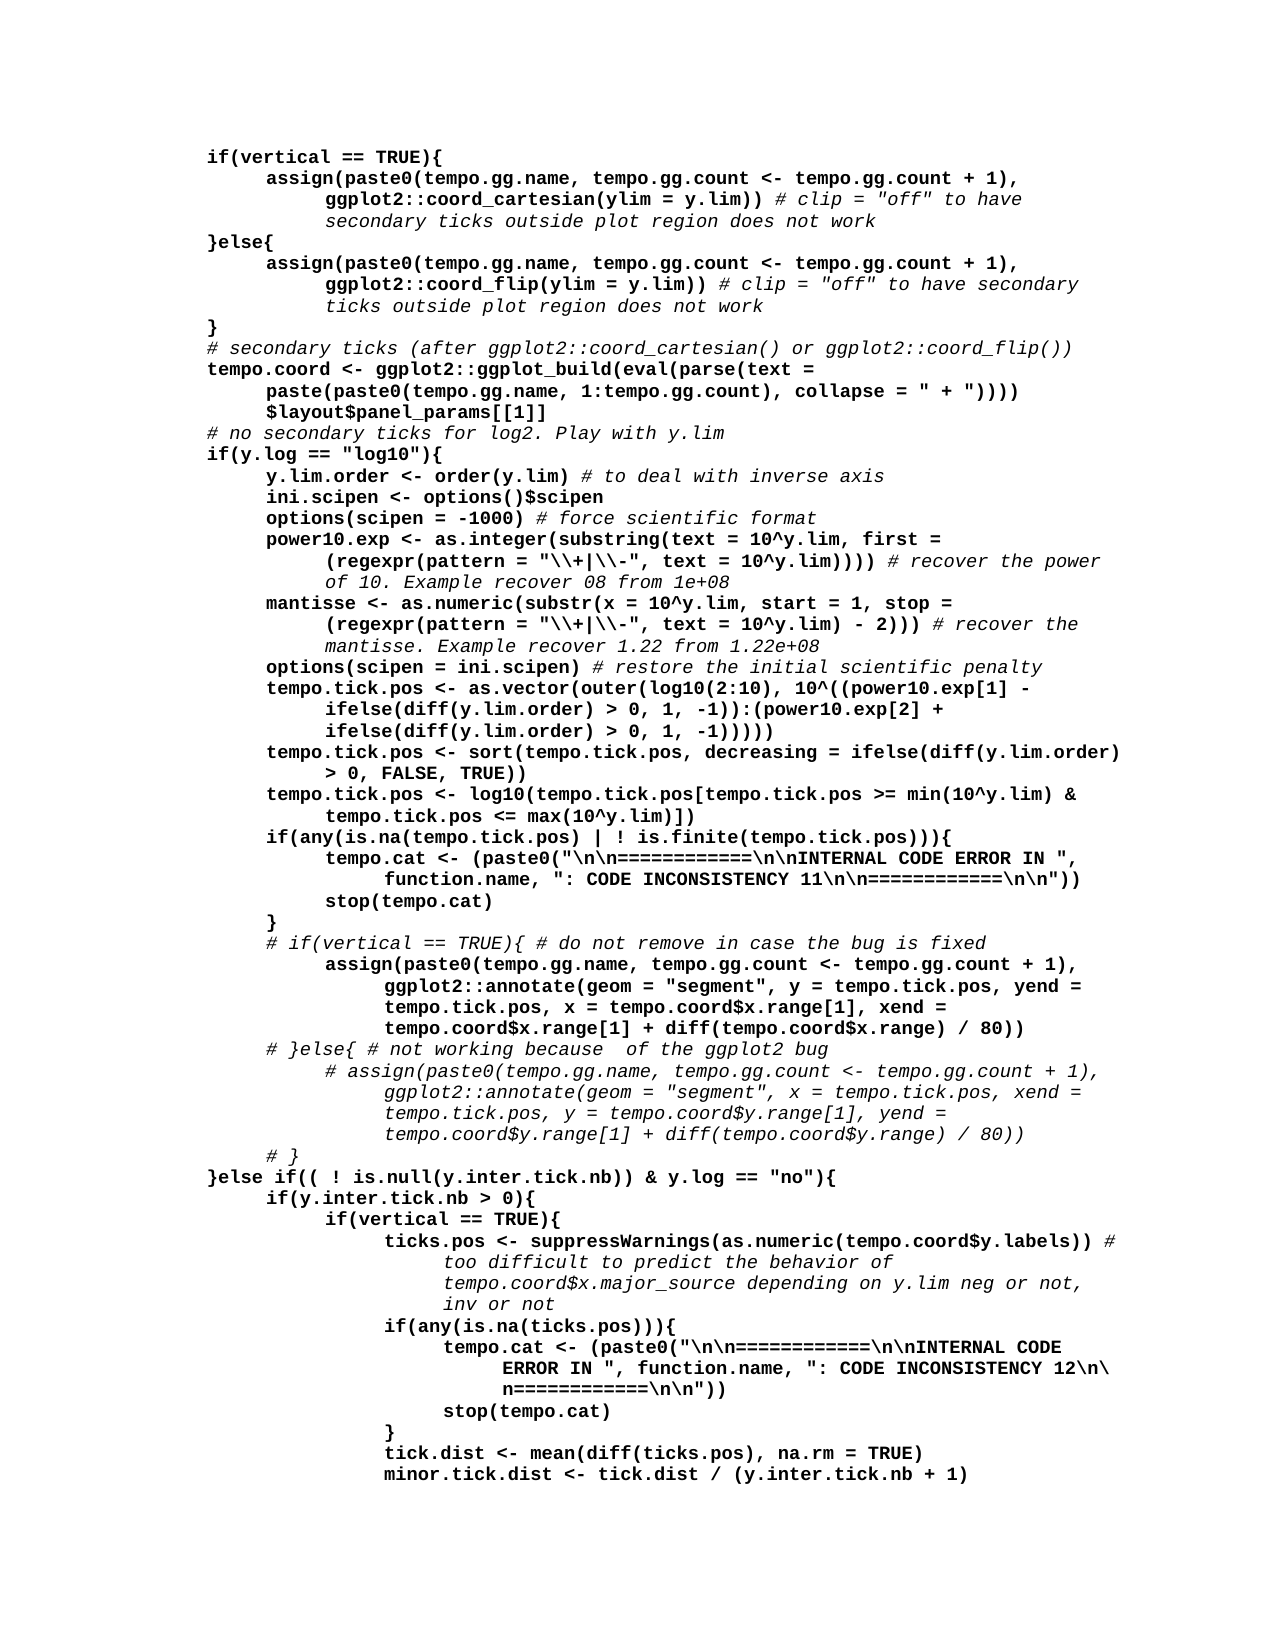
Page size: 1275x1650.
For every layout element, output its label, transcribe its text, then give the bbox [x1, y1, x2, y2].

text tempo.cat <- (paste0("\n\n============\n\nINTERNAL CODE ERROR IN ", function.name, ": CODE INCONSISTENCY 12\n\n============\n\n")) [443, 1338, 1127, 1401]
text minor.tick.dist <- tick.dist / (y.inter.tick.nb + 1) [384, 1465, 1127, 1486]
text tempo.tick.pos <- log10(tempo.tick.pos[tempo.tick.pos >= min(10^y.lim) & tempo.tick.pos <= max(10^y.lim)]) [266, 785, 1127, 828]
text if(y.inter.tick.nb > 0){ [266, 1189, 1127, 1210]
text } [266, 913, 1127, 934]
text power10.exp <- as.integer(substring(text = 10^y.lim, first = (regexpr(pattern = "\\+|\\-", text = 10^y.lim)))) # recover the power of 10. Example recover 08 from 1e+08 [266, 530, 1127, 594]
text tempo.tick.pos <- sort(tempo.tick.pos, decreasing = ifelse(diff(y.lim.order) > 0, FALSE, TRUE)) [266, 743, 1127, 785]
text tempo.tick.pos <- as.vector(outer(log10(2:10), 10^((power10.exp[1] - ifelse(diff(y.lim.order) > 0, 1, -1)):(power10.exp[2] + ifelse(diff(y.lim.order) > 0, 1, -1))))) [266, 679, 1127, 743]
text tick.dist <- mean(diff(ticks.pos), na.rm = TRUE) [384, 1444, 1127, 1465]
text y.lim.order <- order(y.lim) # to deal with inverse axis [266, 466, 1127, 488]
text # secondary ticks (after ggplot2::coord_cartesian() or ggplot2::coord_flip()) [207, 339, 1127, 360]
text tempo.cat <- (paste0("\n\n============\n\nINTERNAL CODE ERROR IN ", function.name, ": CODE INCONSISTENCY 11\n\n============\n\n")) [325, 849, 1127, 891]
text tempo.coord <- ggplot2::ggplot_build(eval(parse(text = paste(paste0(tempo.gg.name, 1:tempo.gg.count), collapse = " + "))))$layout$panel_params[[1]] [207, 360, 1127, 424]
text }else{ [207, 233, 1127, 254]
text if(any(is.na(tempo.tick.pos) | ! is.finite(tempo.tick.pos))){ [266, 828, 1127, 849]
text # }else{ # not working because of the ggplot2 bug [266, 1040, 1127, 1061]
text # } [266, 1146, 1127, 1168]
text options(scipen = -1000) # force scientific format [266, 509, 1127, 530]
text if(y.log == "log10"){ [207, 445, 1127, 466]
text }else if(( ! is.null(y.inter.tick.nb)) & y.log == "no"){ [207, 1168, 1127, 1189]
text # if(vertical == TRUE){ # do not remove in case the bug is fixed [266, 934, 1127, 955]
text stop(tempo.cat) [443, 1401, 1127, 1423]
text if(vertical == TRUE){ [325, 1210, 1127, 1231]
text ticks.pos <- suppressWarnings(as.numeric(tempo.coord$y.labels)) # too difficult to predict the behavior of tempo.coord$x.major_source depending on y.lim neg or not, inv or not [384, 1231, 1127, 1316]
text ini.scipen <- options()$scipen [266, 488, 1127, 509]
text # no secondary ticks for log2. Play with y.lim [207, 424, 1127, 445]
text if(vertical == TRUE){ [207, 148, 1127, 169]
text if(any(is.na(ticks.pos))){ [384, 1316, 1127, 1338]
text assign(paste0(tempo.gg.name, tempo.gg.count <- tempo.gg.count + 1), ggplot2::coord_cartesian(ylim = y.lim)) # clip = "off" to have secondary ticks outside plot region does not work [266, 169, 1127, 233]
text # assign(paste0(tempo.gg.name, tempo.gg.count <- tempo.gg.count + 1), ggplot2::annotate(geom = "segment", x = tempo.tick.pos, xend = tempo.tick.pos, y = tempo.coord$y.range[1], yend = tempo.coord$y.range[1] + diff(tempo.coord$y.range) / 80)) [325, 1061, 1127, 1146]
text options(scipen = ini.scipen) # restore the initial scientific penalty [266, 658, 1127, 679]
text assign(paste0(tempo.gg.name, tempo.gg.count <- tempo.gg.count + 1), ggplot2::annotate(geom = "segment", y = tempo.tick.pos, yend = tempo.tick.pos, x = tempo.coord$x.range[1], xend = tempo.coord$x.range[1] + diff(tempo.coord$x.range) / 80)) [325, 955, 1127, 1040]
text } [207, 318, 1127, 339]
text assign(paste0(tempo.gg.name, tempo.gg.count <- tempo.gg.count + 1), ggplot2::coord_flip(ylim = y.lim)) # clip = "off" to have secondary ticks outside plot region does not work [266, 254, 1127, 318]
text } [384, 1423, 1127, 1444]
text mantisse <- as.numeric(substr(x = 10^y.lim, start = 1, stop = (regexpr(pattern = "\\+|\\-", text = 10^y.lim) - 2))) # recover the mantisse. Example recover 1.22 from 1.22e+08 [266, 594, 1127, 658]
text stop(tempo.cat) [325, 891, 1127, 913]
